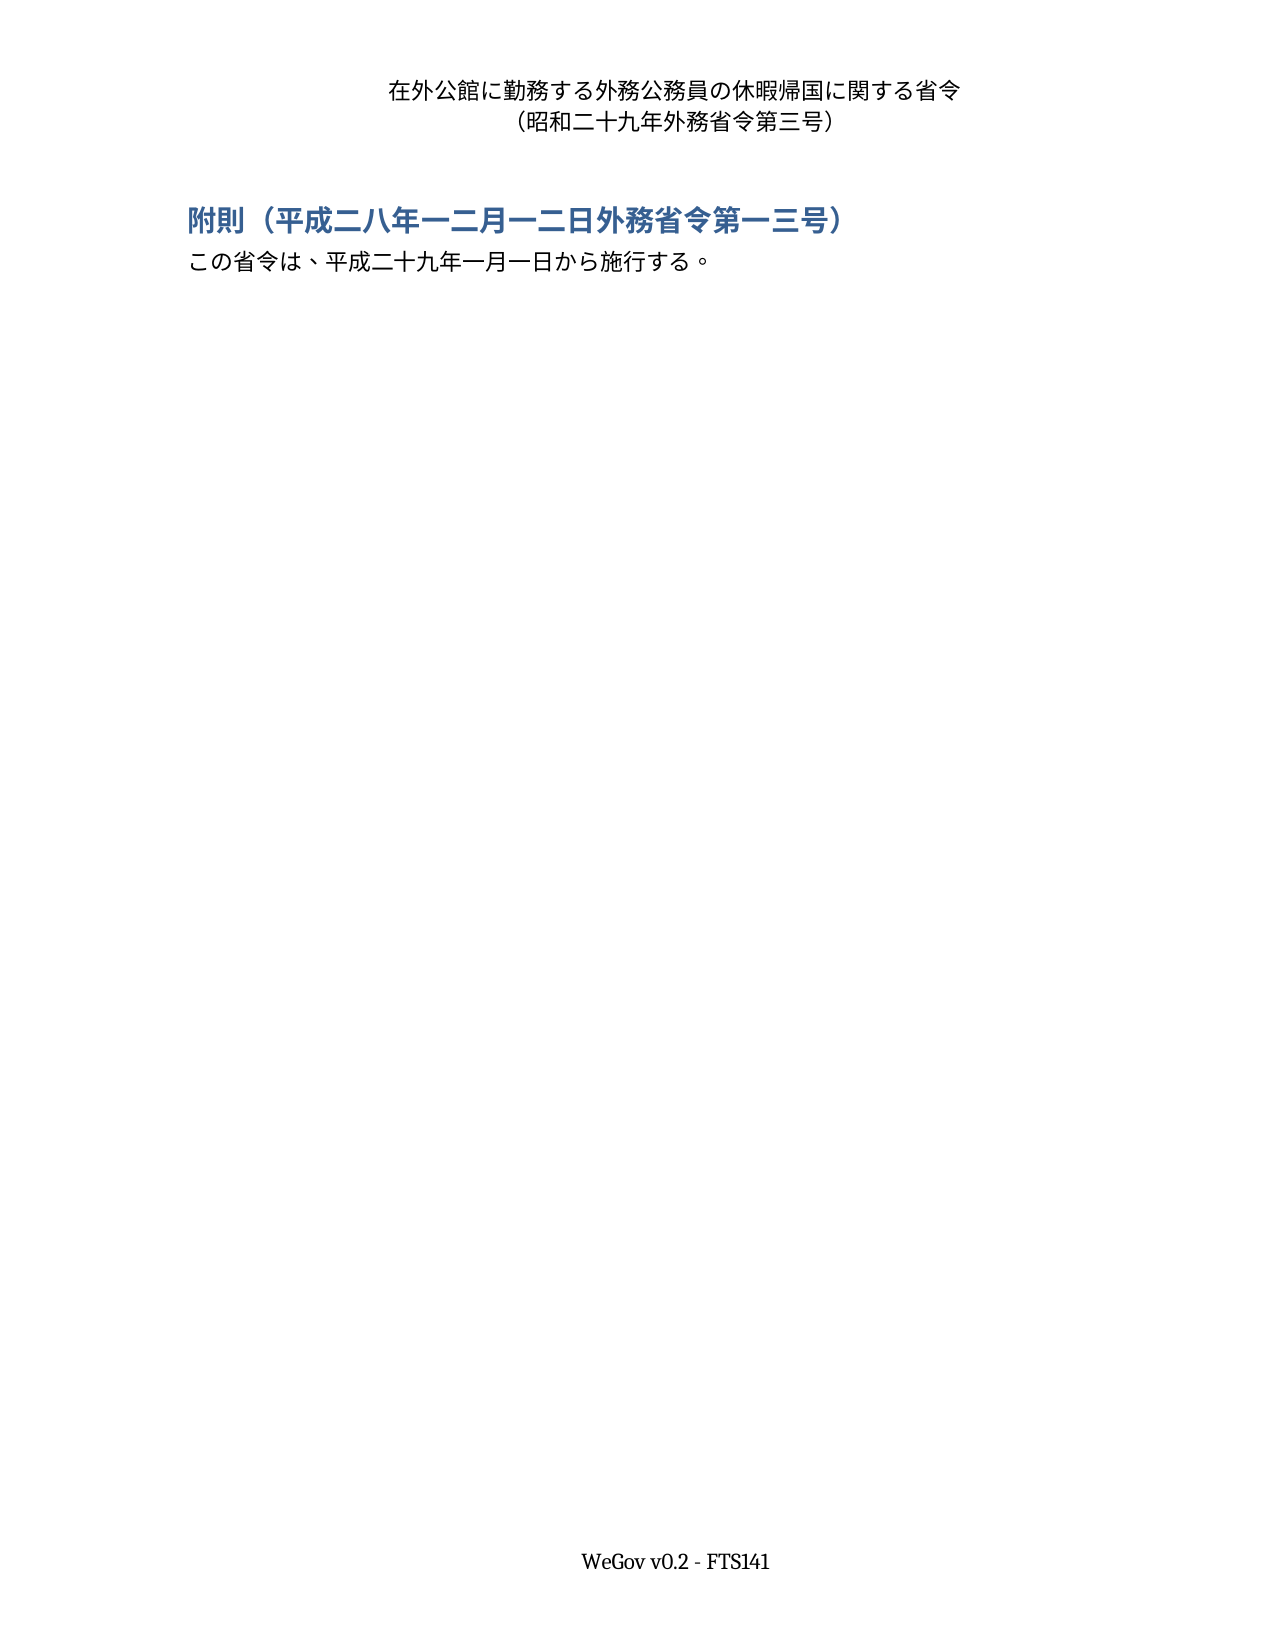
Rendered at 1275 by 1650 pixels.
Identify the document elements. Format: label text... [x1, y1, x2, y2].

subtitle 附則（平成二八年一二月一二日外務省令第一三号） [187, 200, 1087, 240]
text この省令は、平成二十九年一月一日から施行する。 [187, 246, 1087, 277]
